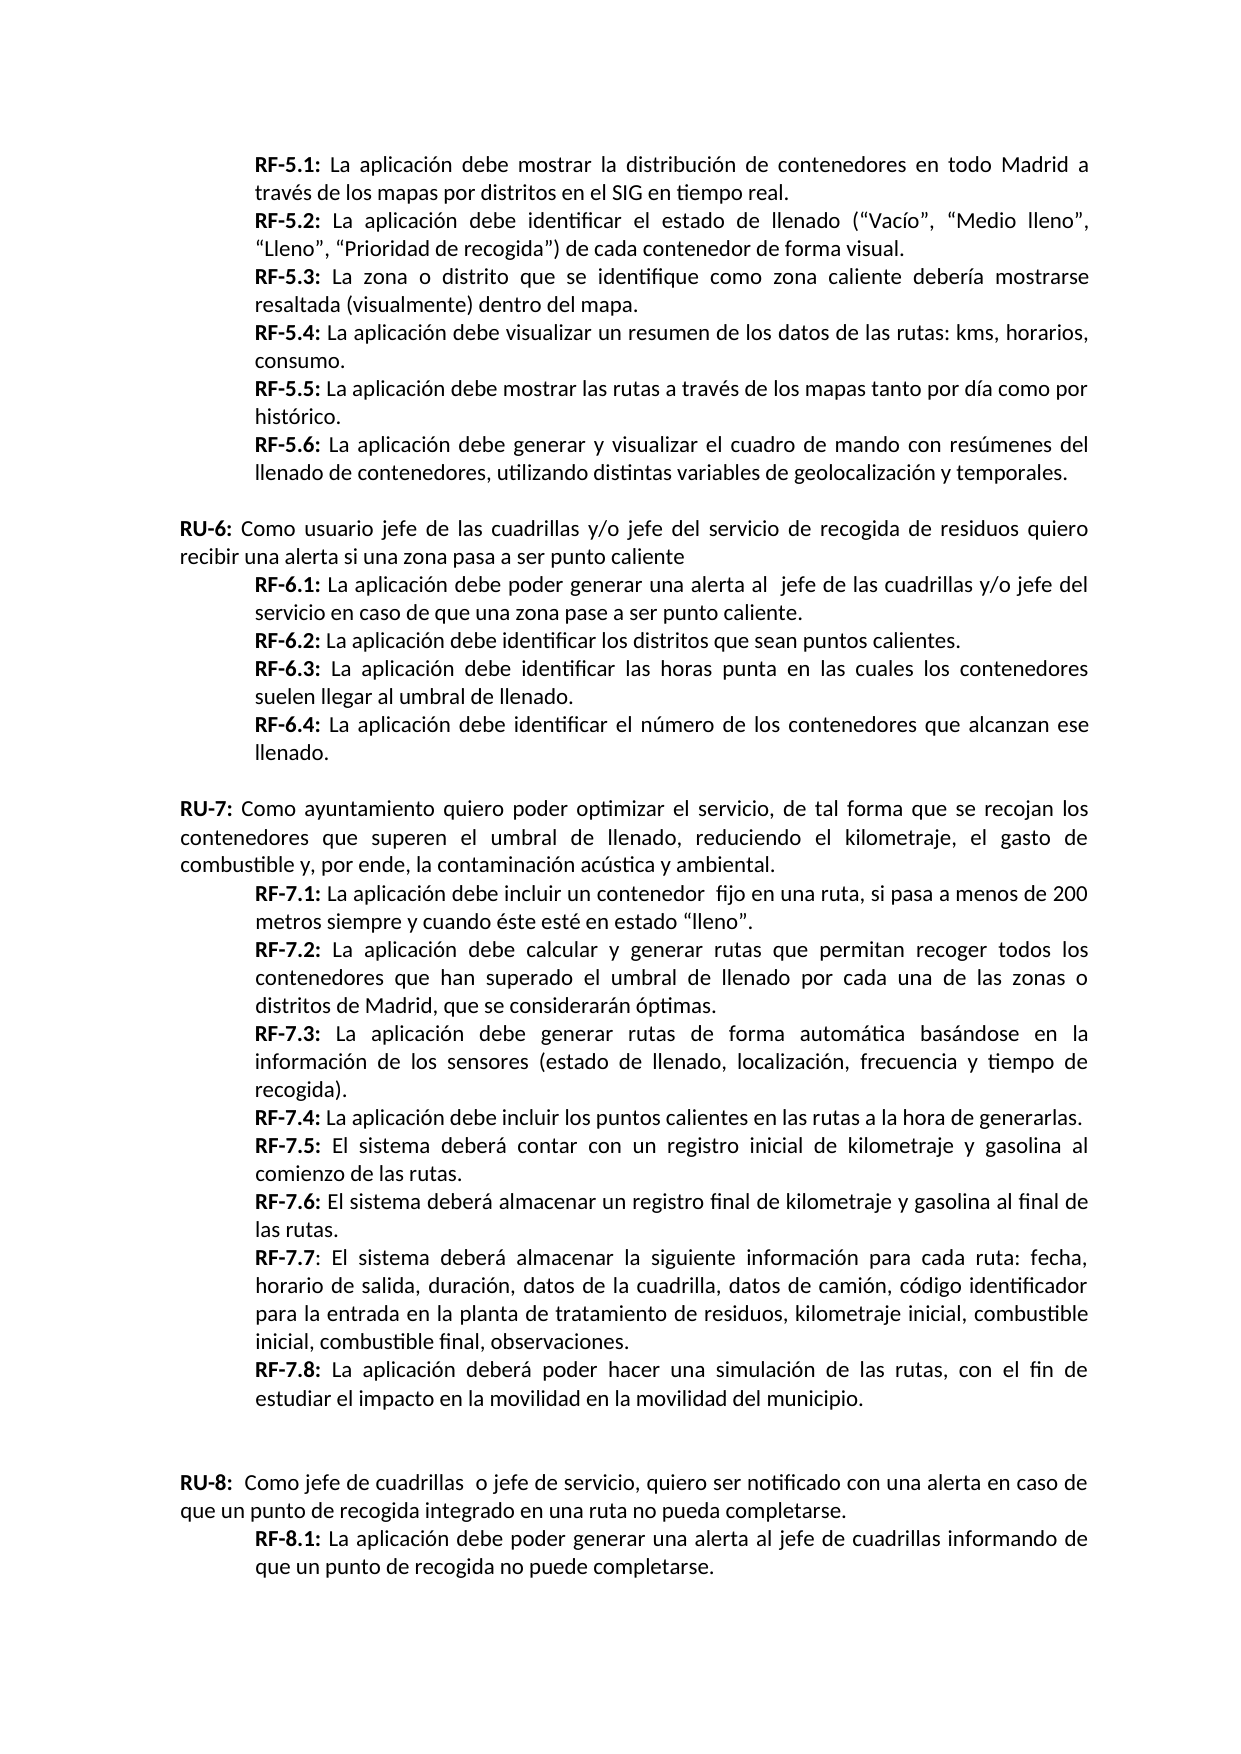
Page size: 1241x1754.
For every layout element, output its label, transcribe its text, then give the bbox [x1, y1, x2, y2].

text RF-5.3: La zona o distrito que se identifique como zona caliente debería mostrarse resaltada (visualmente) dentro del mapa. [254, 262, 1090, 318]
text RF-5.2: La aplicación debe identificar el estado de llenado (“Vacío”, “Medio lleno”, “Lleno”, “Prioridad de recogida”) de cada contenedor de forma visual. [254, 206, 1090, 262]
text RU-8: Como jefe de cuadrillas o jefe de servicio, quiero ser notificado con una alerta en caso de que un punto de recogida integrado en una ruta no pueda completarse. [180, 1468, 1090, 1524]
text RF-5.6: La aplicación debe generar y visualizar el cuadro de mando con resúmenes del llenado de contenedores, utilizando distintas variables de geolocalización y temporales. [254, 430, 1090, 486]
text RF-7.3: La aplicación debe generar rutas de forma automática basándose en la información de los sensores (estado de llenado, localización, frecuencia y tiempo de recogida). [254, 1019, 1090, 1103]
text RF-7.6: El sistema deberá almacenar un registro final de kilometraje y gasolina al final de las rutas. [255, 1187, 1090, 1243]
text RF-6.2: La aplicación debe identificar los distritos que sean puntos calientes. [254, 626, 1090, 654]
text RF-8.1: La aplicación debe poder generar una alerta al jefe de cuadrillas informando de que un punto de recogida no puede completarse. [255, 1524, 1090, 1580]
text RF-5.4: La aplicación debe visualizar un resumen de los datos de las rutas: kms, horarios, consumo. [254, 318, 1090, 374]
text RU-7: Como ayuntamiento quiero poder optimizar el servicio, de tal forma que se recojan los contenedores que superen el umbral de llenado, reduciendo el kilometraje, el gasto de combustible y, por ende, la contaminación acústica y ambiental. [180, 794, 1090, 879]
text RF-7.7: El sistema deberá almacenar la siguiente información para cada ruta: fecha, horario de salida, duración, datos de la cuadrilla, datos de camión, código identificador para la entrada en la planta de tratamiento de residuos, kilometraje inicial, combustible inicial, combustible final, observaciones. [255, 1243, 1090, 1356]
text RU-6: Como usuario jefe de las cuadrillas y/o jefe del servicio de recogida de residuos quiero recibir una alerta si una zona pasa a ser punto caliente [179, 514, 1090, 570]
text RF-7.5: El sistema deberá contar con un registro inicial de kilometraje y gasolina al comienzo de las rutas. [255, 1131, 1090, 1187]
text RF-6.3: La aplicación debe identificar las horas punta en las cuales los contenedores suelen llegar al umbral de llenado. [254, 654, 1090, 710]
text RF-5.1: La aplicación debe mostrar la distribución de contenedores en todo Madrid a través de los mapas por distritos en el SIG en tiempo real. [254, 150, 1090, 206]
text RF-7.8: La aplicación deberá poder hacer una simulación de las rutas, con el fin de estudiar el impacto en la movilidad en la movilidad del municipio. [255, 1356, 1090, 1412]
text RF-5.5: La aplicación debe mostrar las rutas a través de los mapas tanto por día como por histórico. [254, 374, 1090, 430]
text RF-7.4: La aplicación debe incluir los puntos calientes en las rutas a la hora de generarlas. [254, 1103, 1090, 1131]
text RF-7.2: La aplicación debe calcular y generar rutas que permitan recoger todos los contenedores que han superado el umbral de llenado por cada una de las zonas o distritos de Madrid, que se considerarán óptimas. [255, 935, 1090, 1019]
text RF-7.1: La aplicación debe incluir un contenedor fijo en una ruta, si pasa a menos de 200 metros siempre y cuando éste esté en estado “lleno”. [255, 879, 1090, 935]
text RF-6.1: La aplicación debe poder generar una alerta al jefe de las cuadrillas y/o jefe del servicio en caso de que una zona pase a ser punto caliente. [254, 570, 1090, 626]
text RF-6.4: La aplicación debe identificar el número de los contenedores que alcanzan ese llenado. [254, 710, 1090, 766]
